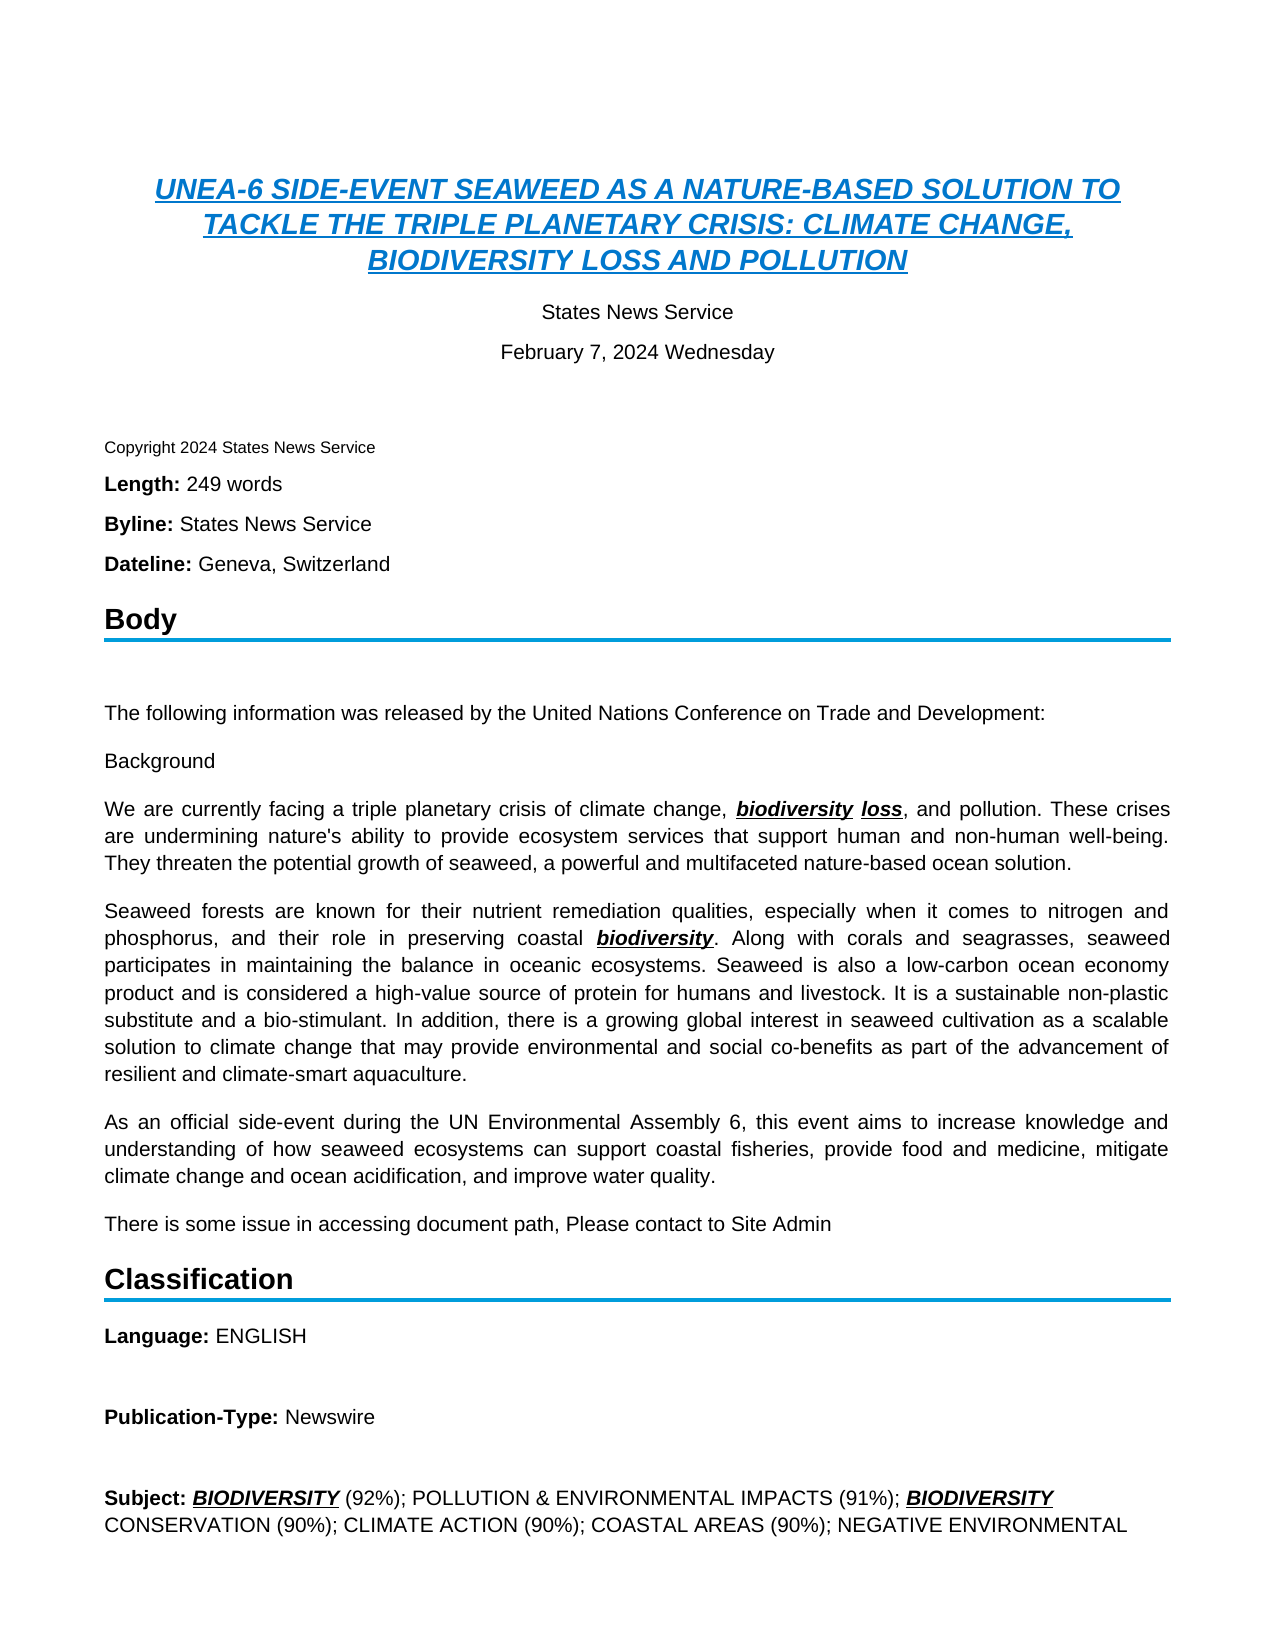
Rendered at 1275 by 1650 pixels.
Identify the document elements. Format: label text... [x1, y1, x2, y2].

text Body [104, 600, 1171, 636]
text Byline: States News Service [104, 509, 1171, 536]
text Length: 249 words [104, 469, 1171, 496]
subtitle UNEA-6 SIDE-EVENT SEAWEED AS A NATURE-BASED SOLUTION TO TACKLE THE TRIPLE PLANETARY CRISIS: CLIMATE CHANGE, BIODIVERSITY LOSS AND POLLUTION [104, 170, 1171, 276]
text As an official side-event during the UN Environmental Assembly 6, this event aims to increase knowledge and understanding of how seaweed ecosystems can support coastal fisheries, provide food and medicine, mitigate climate change and ocean acidification, and improve water quality. [104, 1106, 1171, 1188]
text Publication-Type: Newswire [104, 1373, 1171, 1429]
text Dateline: Geneva, Switzerland [104, 548, 1171, 575]
text We are currently facing a triple planetary crisis of climate change, biodiversity loss, and pollution. These crises are undermining nature's ability to provide ecosystem services that support human and non-human well-being. They threaten the potential growth of seaweed, a powerful and multifaceted nature-based ocean solution. [104, 794, 1171, 875]
text Classification [104, 1261, 1171, 1296]
text States News Service [104, 297, 1171, 324]
text Language: ENGLISH [104, 1321, 1171, 1348]
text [104, 1454, 1171, 1537]
text Seaweed forests are known for their nutrient remediation qualities, especially when it comes to nitrogen and phosphorus, and their role in preserving coastal biodiversity. Along with corals and seagrasses, seaweed participates in maintaining the balance in oceanic ecosystems. Seaweed is also a low-carbon ocean economy product and is considered a high-value source of protein for humans and livestock. It is a sustainable non-plastic substitute and a bio-stimulant. In addition, there is a growing global interest in seaweed cultivation as a scalable solution to climate change that may provide environmental and social co-benefits as part of the advancement of resilient and climate-smart aquaculture. [104, 896, 1171, 1086]
text Copyright 2024 States News Service [104, 405, 1171, 457]
text February 7, 2024 Wednesday [104, 337, 1171, 364]
text The following information was released by the United Nations Conference on Trade and Development: [104, 698, 1171, 725]
text Background [104, 746, 1171, 773]
text There is some issue in accessing document path, Please contact to Site Admin [104, 1208, 1171, 1236]
